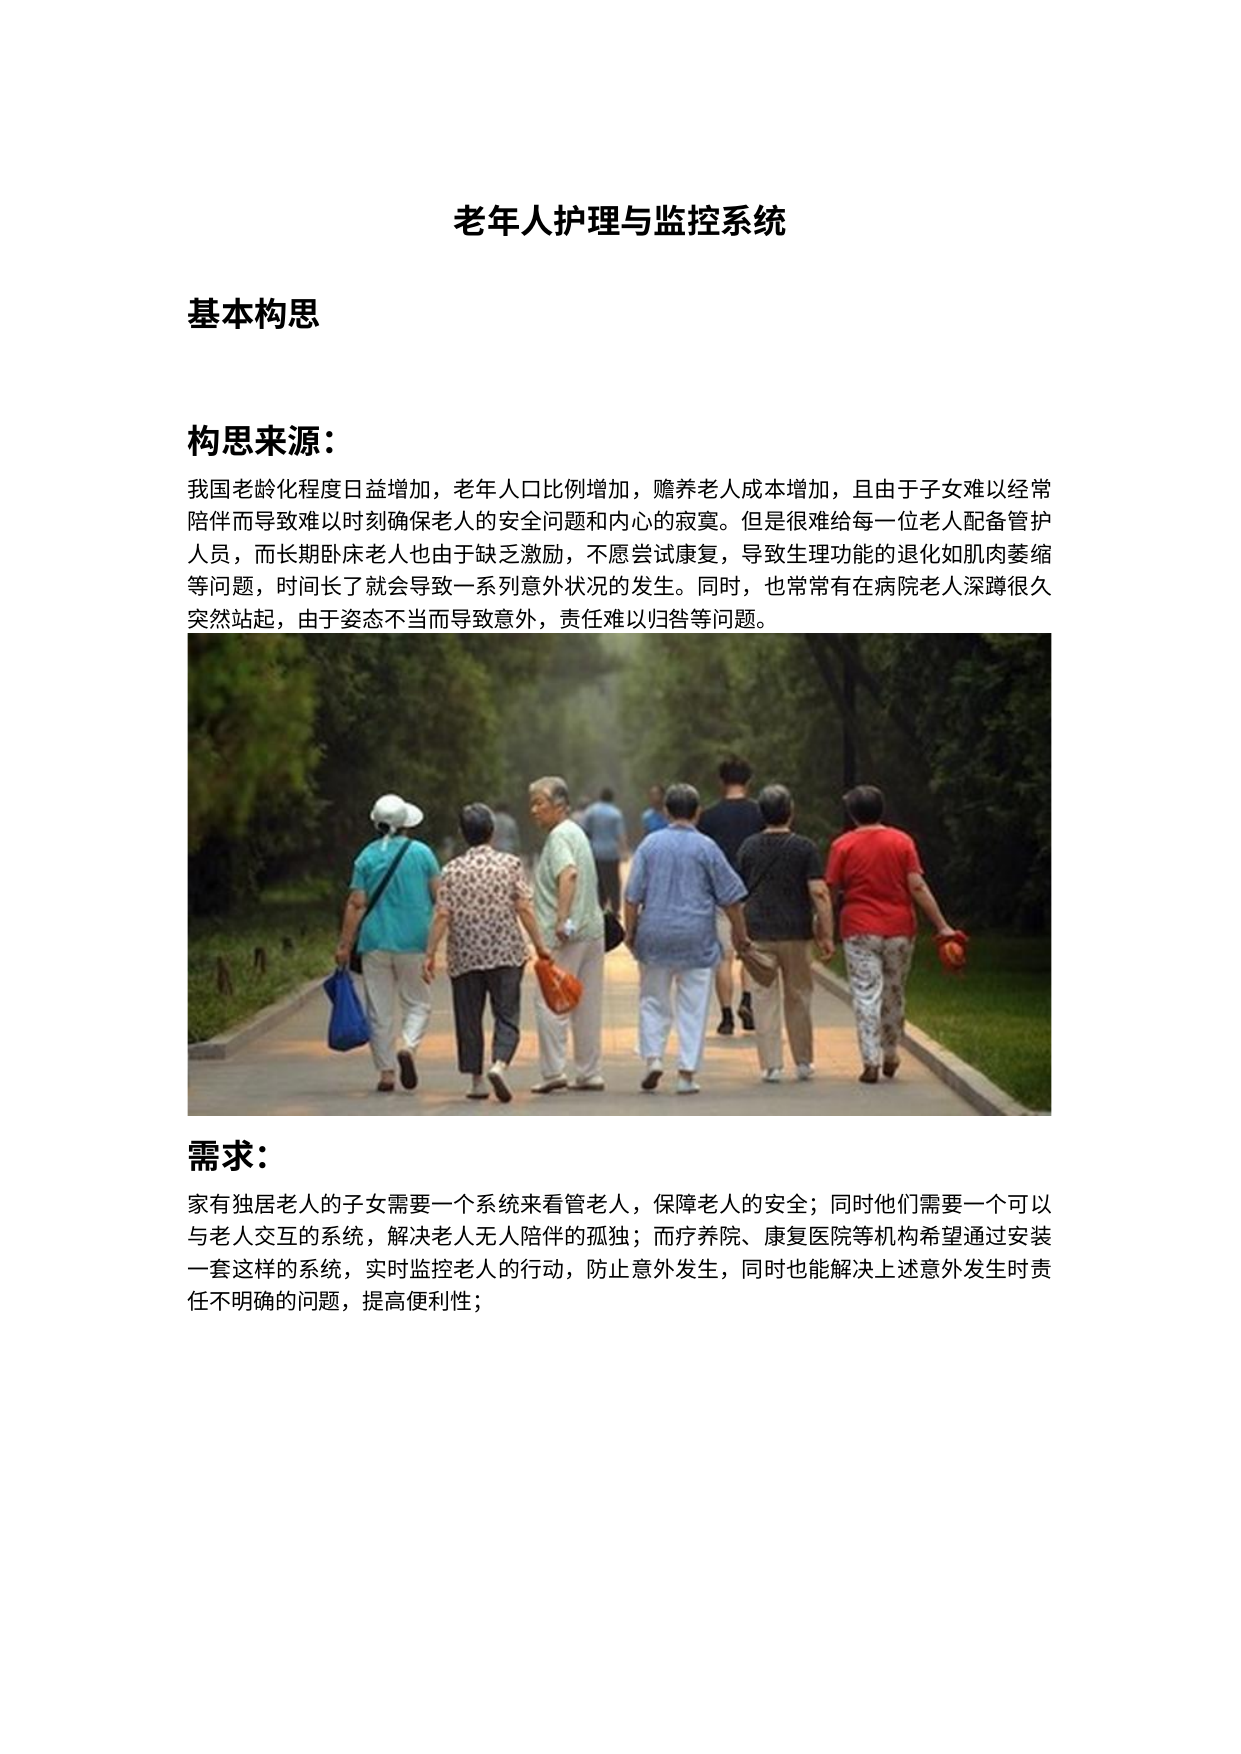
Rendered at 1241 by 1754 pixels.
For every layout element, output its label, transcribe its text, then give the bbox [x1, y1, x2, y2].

text 构思来源： [187, 406, 1053, 471]
picture [187, 633, 1052, 1116]
text 家有独居老人的子女需要一个系统来看管老人，保障老人的安全；同时他们需要一个可以与老人交互的系统，解决老人无人陪伴的孤独；而疗养院、康复医院等机构希望通过安装一套这样的系统，实时监控老人的行动，防止意外发生，同时也能解决上述意外发生时责任不明确的问题，提高便利性； [187, 1186, 1053, 1316]
subtitle 基本构思 [187, 279, 1053, 344]
text 我国老龄化程度日益增加，老年人口比例增加，赡养老人成本增加，且由于子女难以经常陪伴而导致难以时刻确保老人的安全问题和内心的寂寞。但是很难给每一位老人配备管护人员，而长期卧床老人也由于缺乏激励，不愿尝试康复，导致生理功能的退化如肌肉萎缩等问题，时间长了就会导致一系列意外状况的发生。同时，也常常有在病院老人深蹲很久突然站起，由于姿态不当而导致意外，责任难以归咎等问题。 [187, 471, 1053, 634]
title 老年人护理与监控系统 [187, 187, 1053, 252]
